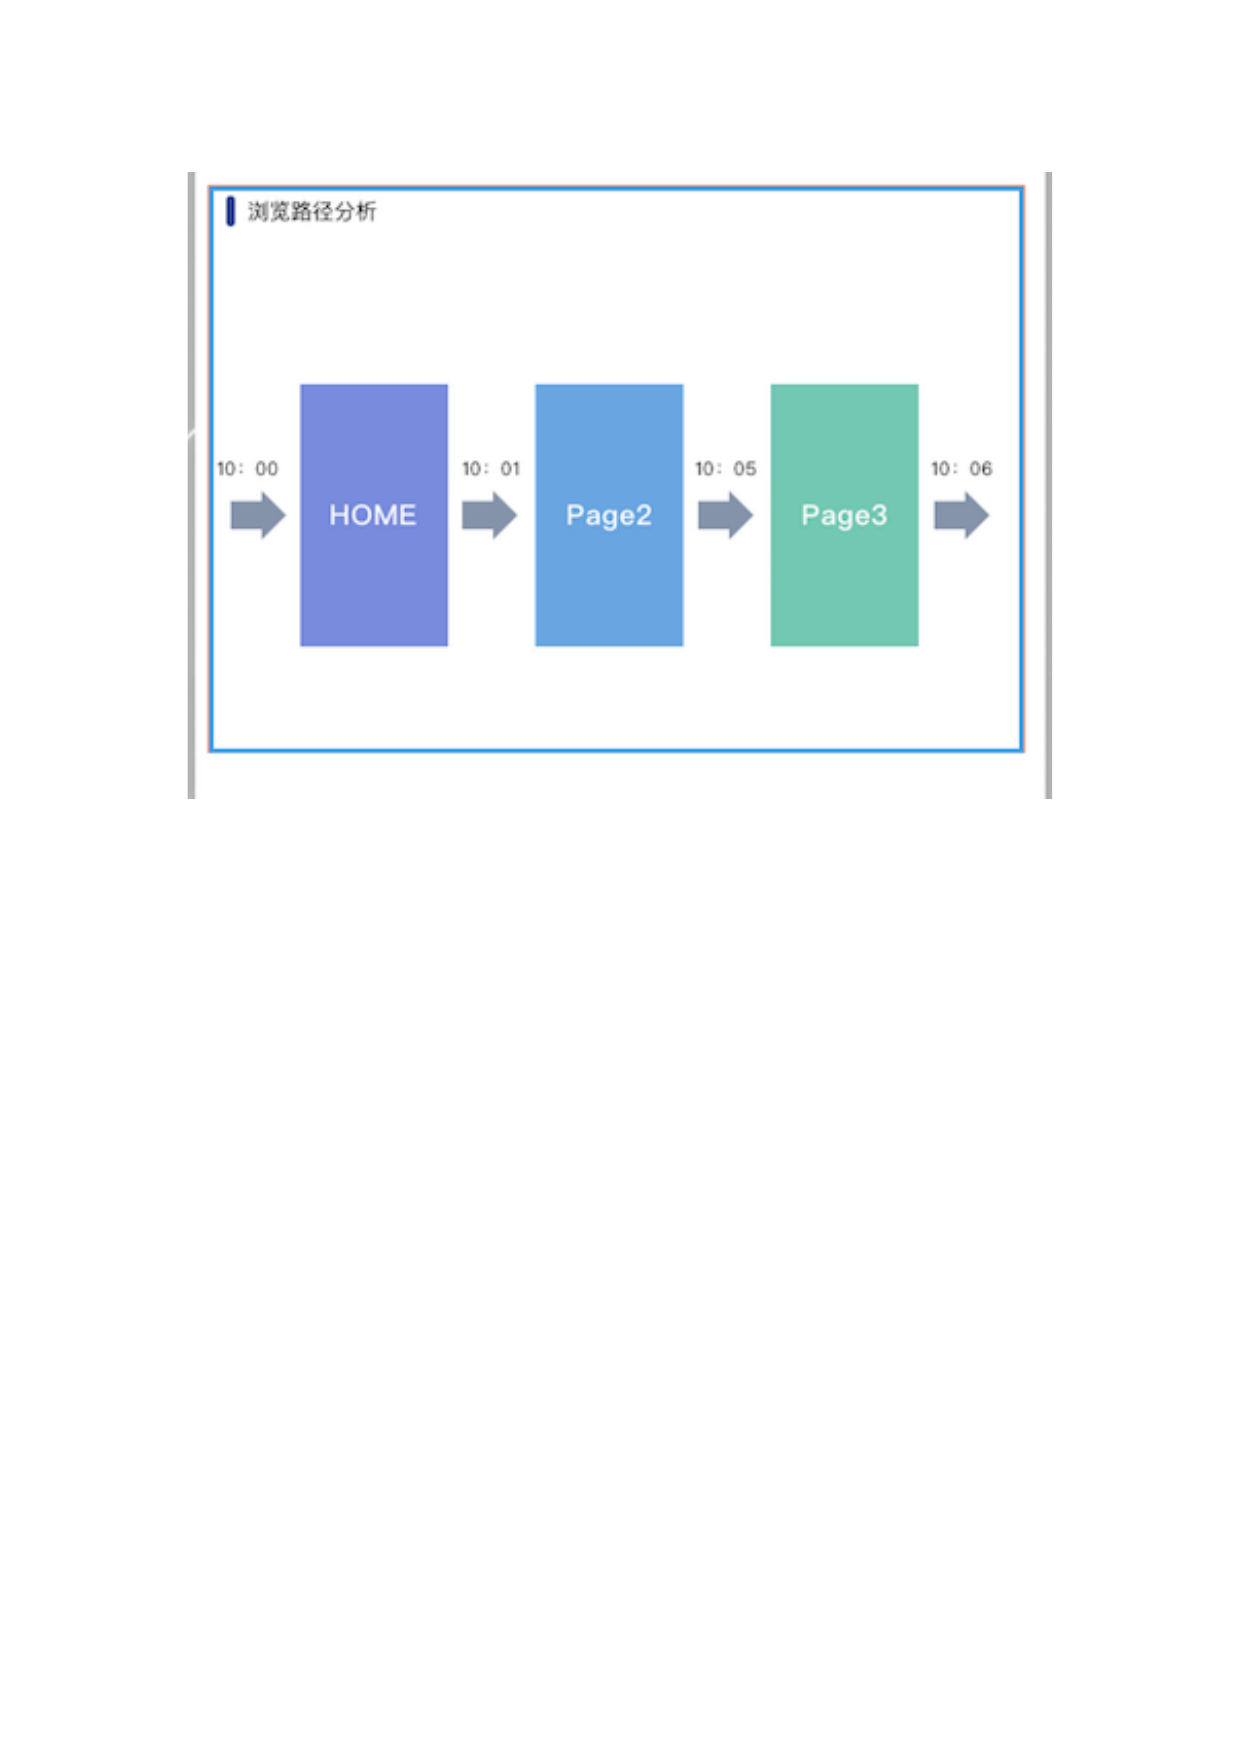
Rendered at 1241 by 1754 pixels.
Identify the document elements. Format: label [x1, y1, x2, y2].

picture [187, 172, 1053, 799]
